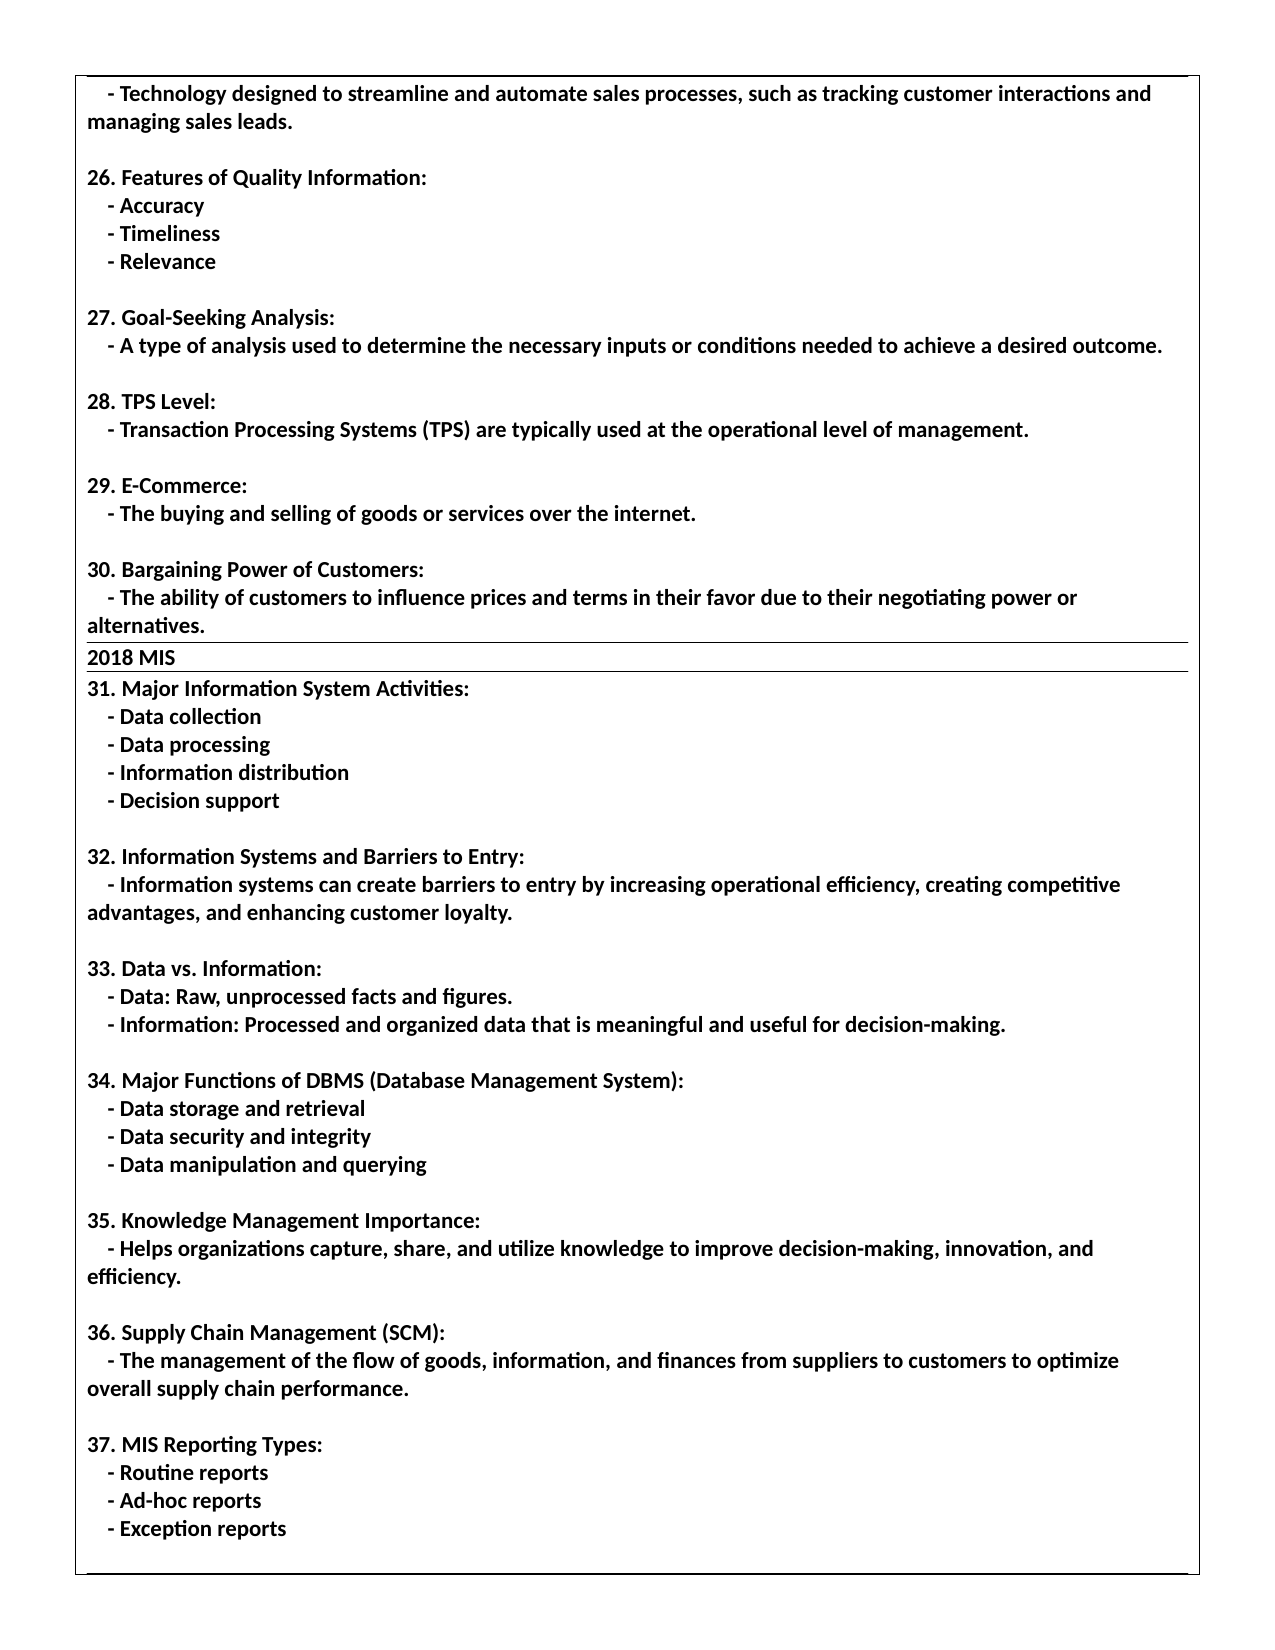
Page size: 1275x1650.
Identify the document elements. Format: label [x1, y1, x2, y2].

table_header [76, 76, 1199, 1574]
